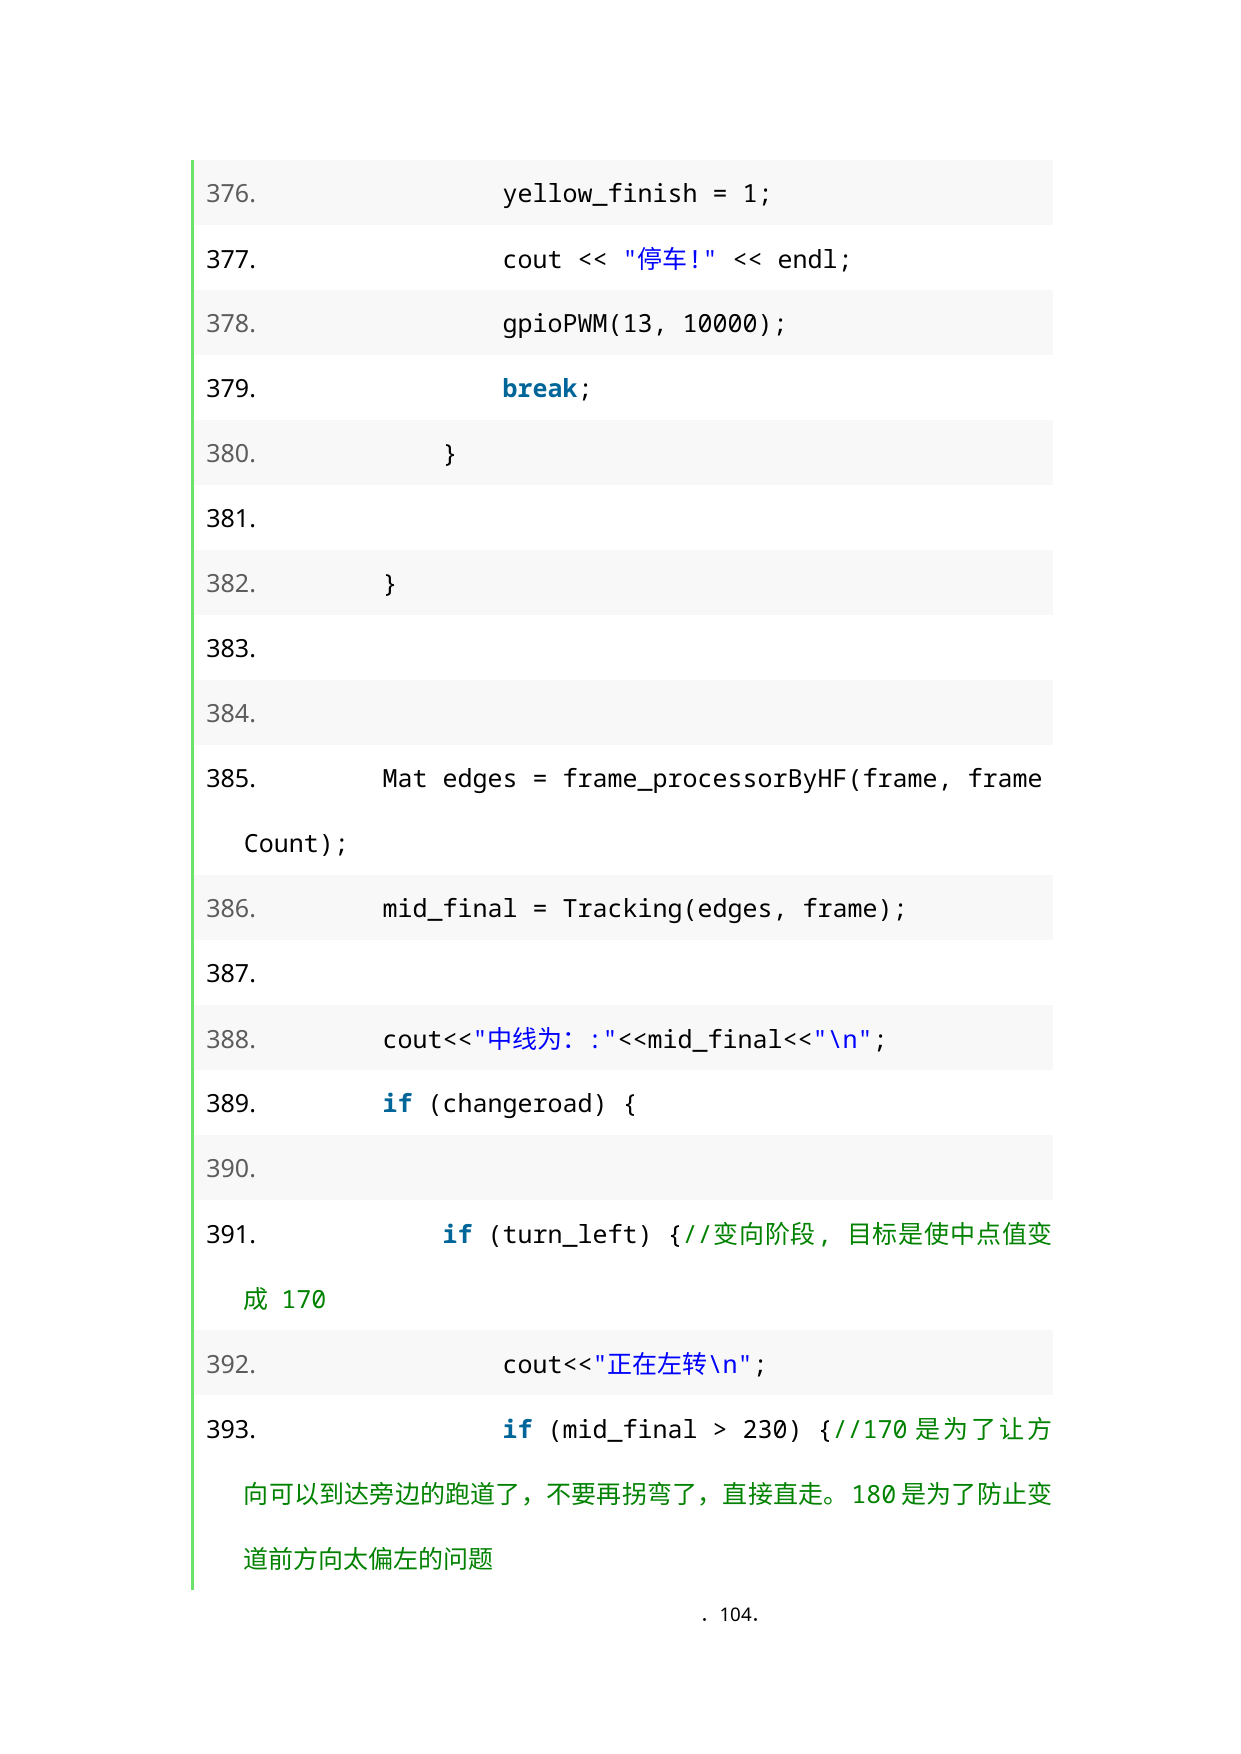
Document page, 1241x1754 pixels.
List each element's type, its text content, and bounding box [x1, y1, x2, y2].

list cout<<"中线为：:"<<mid_final<<"\n"; [194, 1005, 1053, 1070]
list if (changeroad) { [194, 1070, 1053, 1135]
list cout << "停车!" << endl; [194, 225, 1053, 290]
list } [194, 550, 1053, 615]
list break; [194, 355, 1053, 420]
list } [194, 420, 1053, 485]
list if (mid_final > 230) {//170是为了让方向可以到达旁边的跑道了，不要再拐弯了，直接直走。180是为了防止变道前方向太偏左的问题 [194, 1395, 1053, 1590]
list mid_final = Tracking(edges, frame); [194, 875, 1053, 940]
list Mat edges = frame_processorByHF(frame, frameCount); [194, 745, 1053, 875]
list gpioPWM(13, 10000); [194, 290, 1053, 355]
list if (turn_left) {//变向阶段, 目标是使中点值变成 170 [194, 1200, 1053, 1330]
list cout<<"正在左转\n"; [194, 1330, 1053, 1395]
list yellow_finish = 1; [194, 160, 1053, 225]
